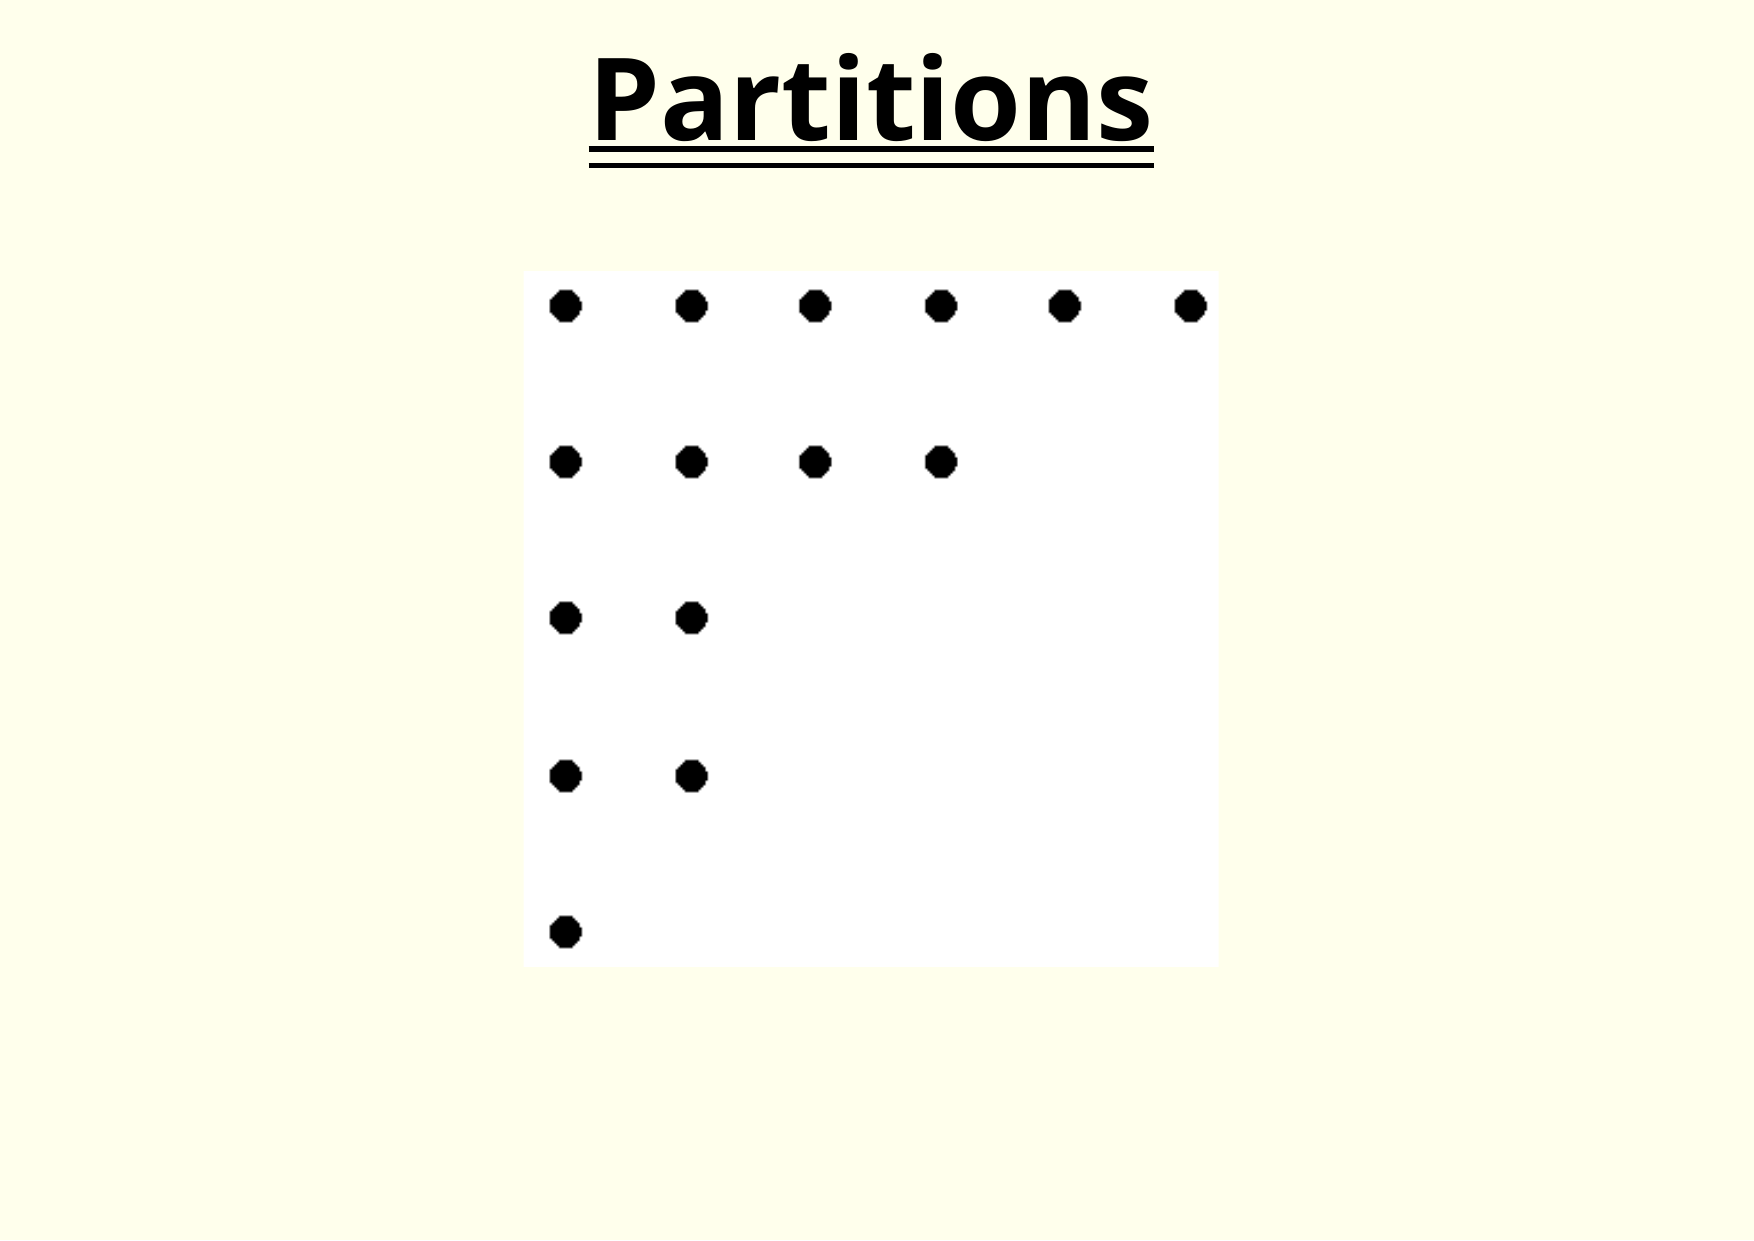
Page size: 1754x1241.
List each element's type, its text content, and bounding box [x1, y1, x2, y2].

text Partitions [59, 18, 1683, 174]
picture [523, 271, 1219, 967]
